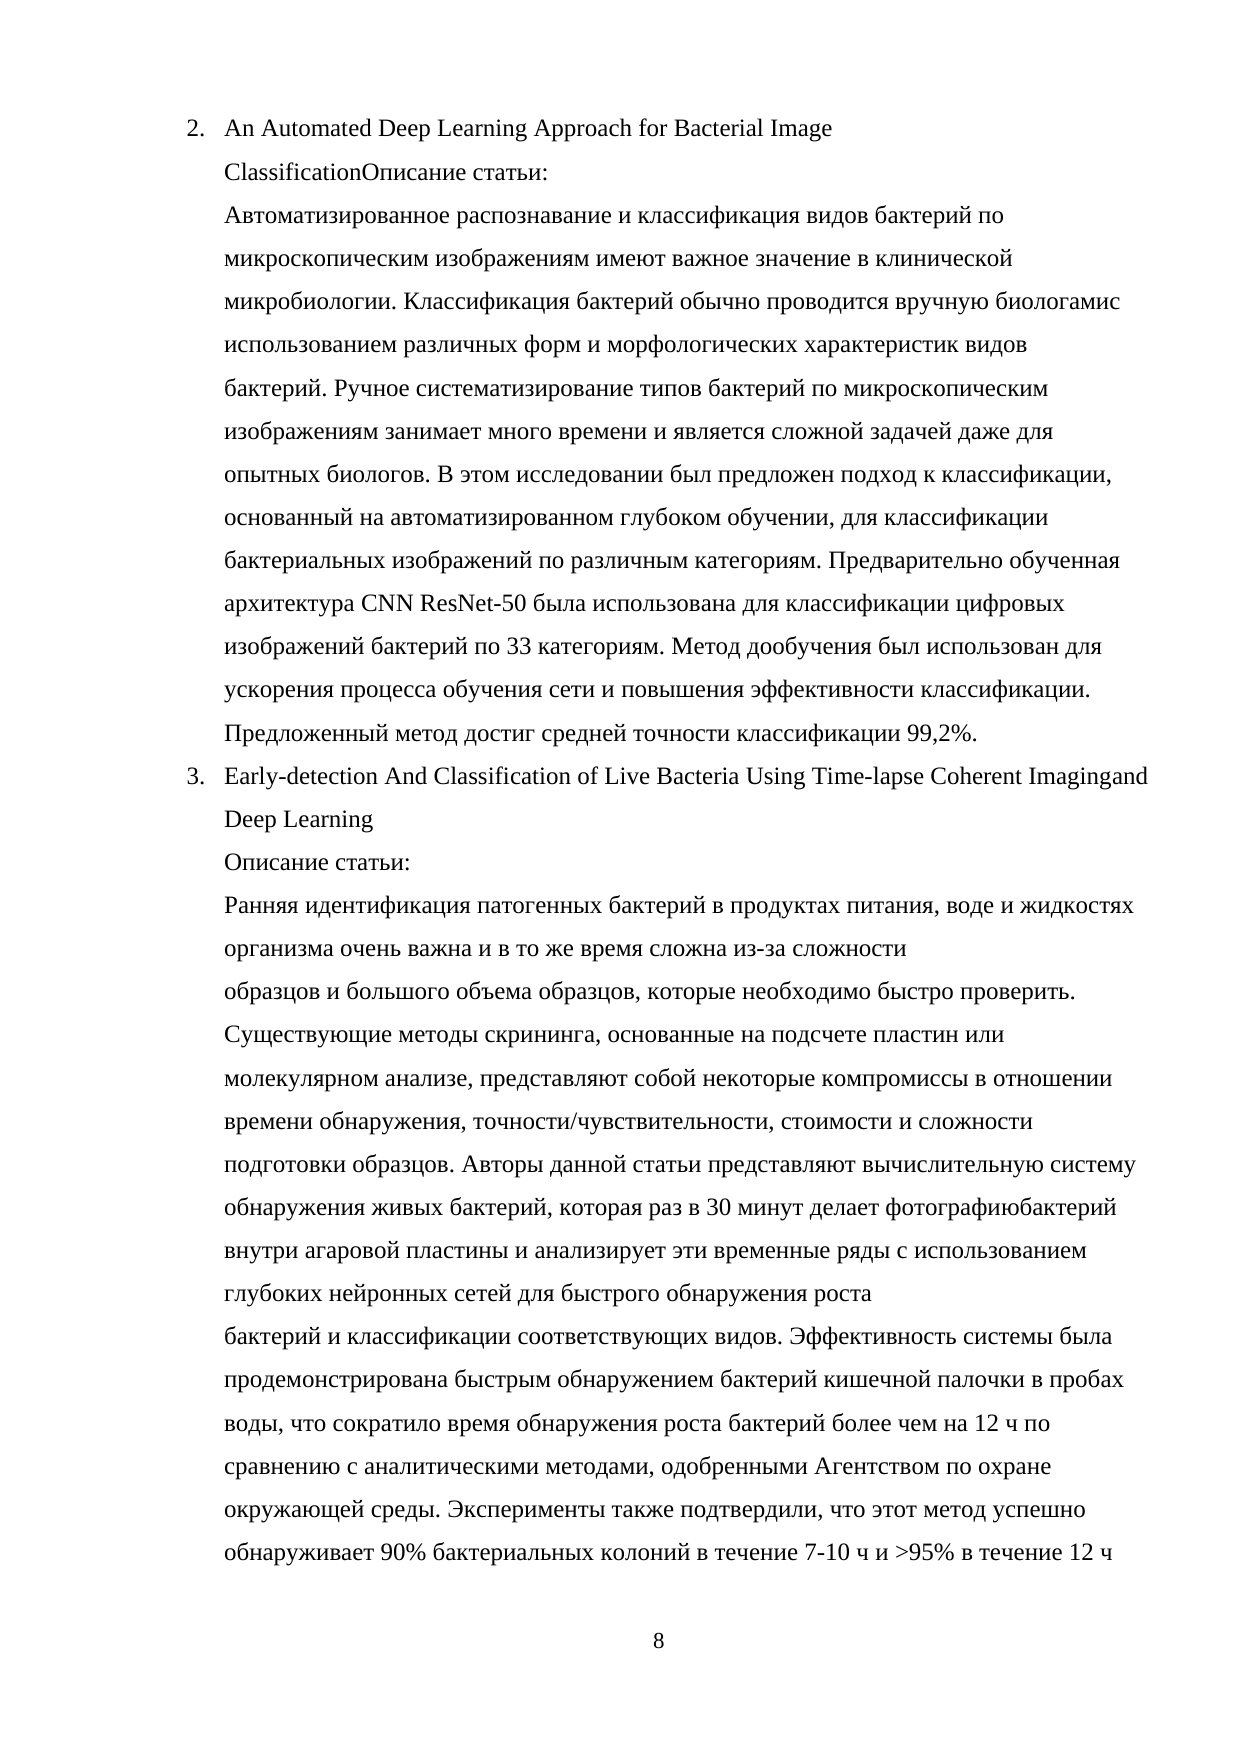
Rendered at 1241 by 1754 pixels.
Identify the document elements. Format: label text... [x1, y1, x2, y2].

text Ранняя идентификация патогенных бактерий в продуктах питания, воде и жидкостях организма очень важна и в то же время сложна из-за сложности [224, 890, 1136, 962]
text образцов и большого объема образцов, которые необходимо быстро проверить. Существующие методы скрининга, основанные на подсчете пластин или молекулярном анализе, представляют собой некоторые компромиссы в отношении времени обнаружения, точности/чувствительности, стоимости и сложности подготовки образцов. Авторы данной статьи представляют вычислительную систему обнаружения живых бактерий, которая раз в 30 минут делает фотографиюбактерий внутри агаровой пластины и анализирует эти временные ряды с использованием глубоких нейронных сетей для быстрого обнаружения роста [224, 976, 1138, 1307]
text бактерий и классификации соответствующих видов. Эффективность системы была продемонстрирована быстрым обнаружением бактерий кишечной палочки в пробах воды, что сократило время обнаружения роста бактерий более чем на 12 ч по сравнению с аналитическими методами, одобренными Агентством по охране окружающей среды. Эксперименты также подтвердили, что этот метод успешно обнаруживает 90% бактериальных колоний в течение 7-10 ч и >95% в течение 12 ч [224, 1321, 1126, 1566]
list An Automated Deep Learning Approach for Bacterial Image ClassificationОписание статьи: [186, 113, 1080, 185]
text Предложенный метод достиг средней точности классификации 99,2%. [224, 718, 1203, 747]
text Автоматизированное распознавание и классификация видов бактерий по микроскопическим изображениям имеют важное значение в клинической микробиологии. Классификация бактерий обычно проводится вручную биологамис использованием различных форм и морфологических характеристик видов бактерий. Ручное систематизирование типов бактерий по микроскопическим изображениям занимает много времени и является сложной задачей даже для опытных биологов. В этом исследовании был предложен подход к классификации, основанный на автоматизированном глубоком обучении, для классификации бактериальных изображений по различным категориям. Предварительно обученная архитектура CNN ResNet-50 была использована для классификации цифровых изображений бактерий по 33 категориям. Метод дообучения был использован для ускорения процесса обучения сети и повышения эффективности классификации. [224, 200, 1122, 703]
text Описание статьи: [224, 847, 1203, 876]
list Early-detection And Classification of Live Bacteria Using Time-lapse Coherent Imagingand Deep Learning [186, 761, 1148, 833]
